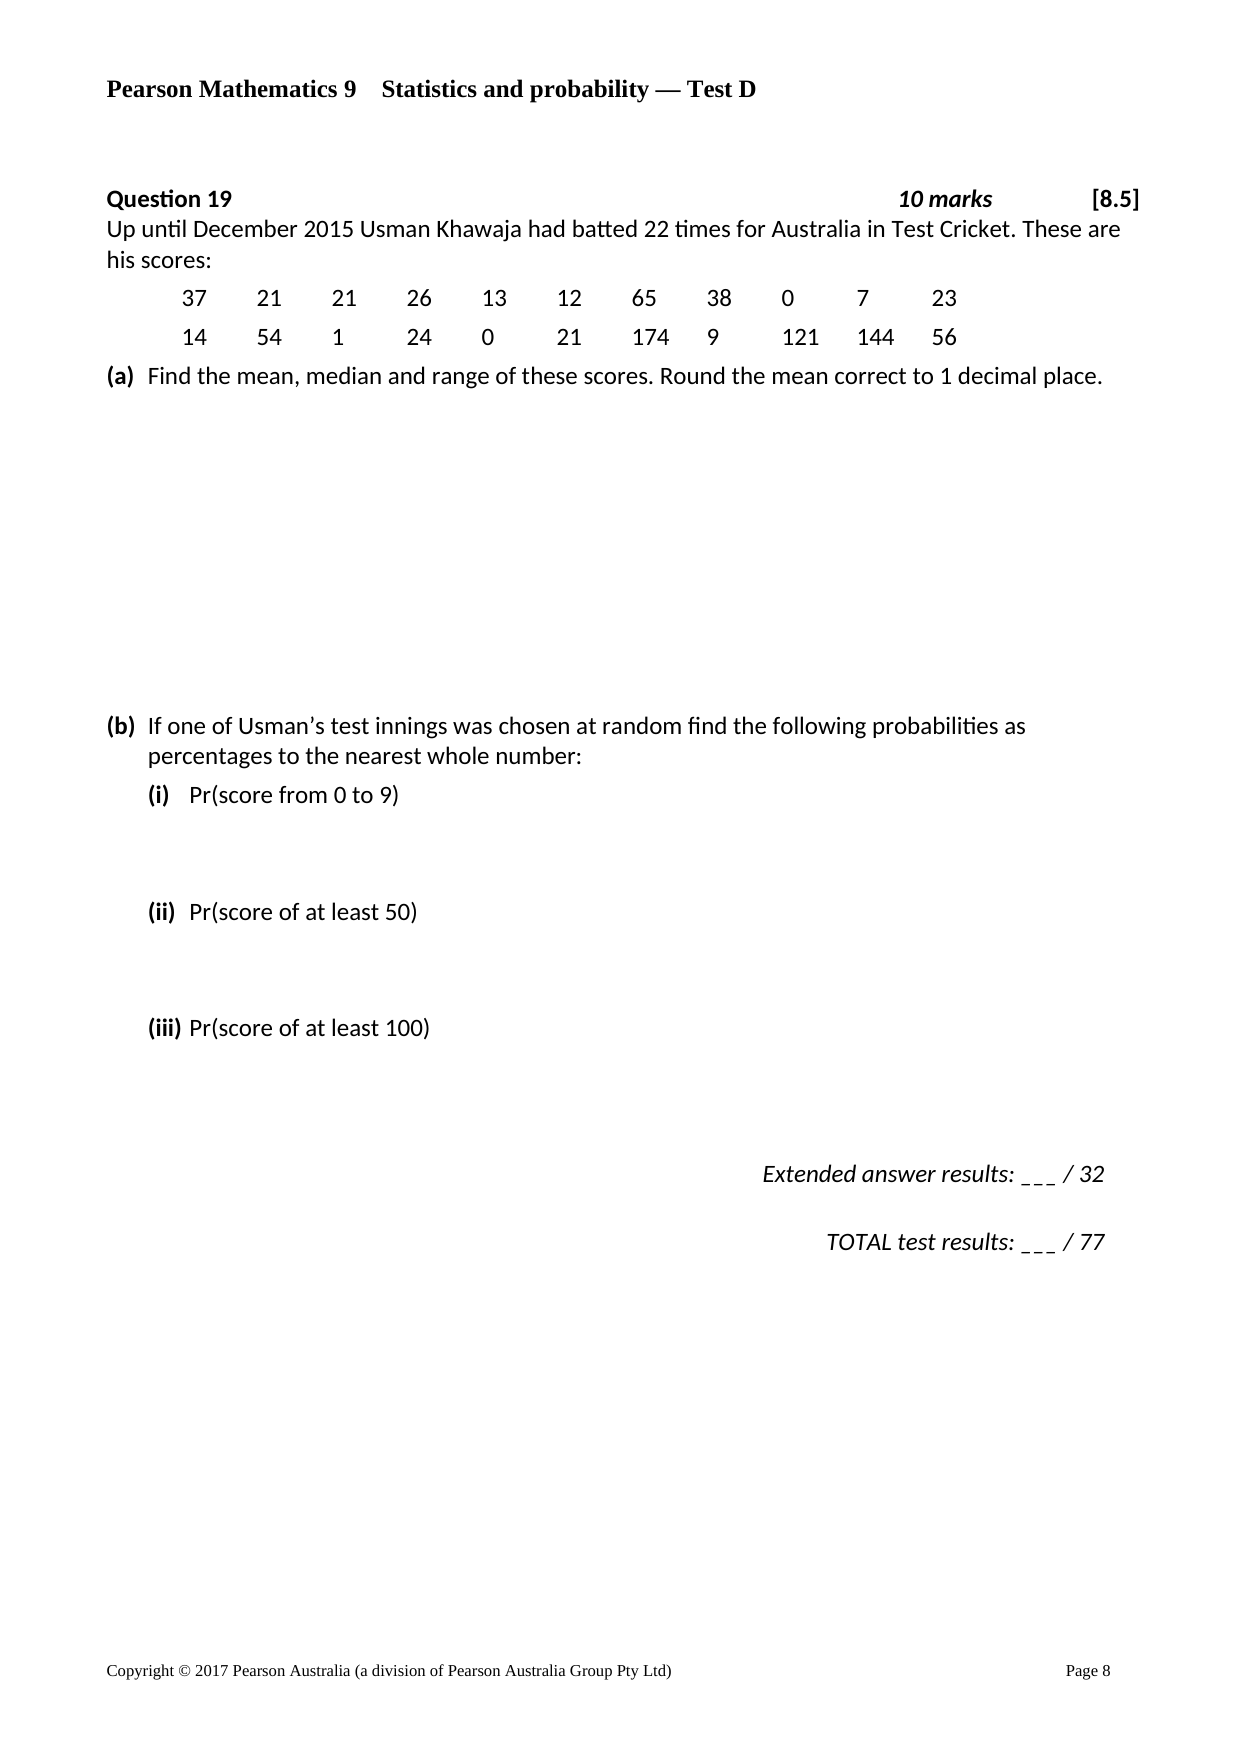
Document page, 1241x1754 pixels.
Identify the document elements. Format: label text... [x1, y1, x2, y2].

text (b) If one of Usman’s test innings was chosen at random find the following probabilities as percentages to the nearest whole number: [106, 710, 1134, 771]
text (i) Pr(score from 0 to 9) [148, 779, 1134, 810]
text TOTAL test results: ___ / 77 [106, 1226, 1104, 1257]
text (iii) Pr(score of at least 100) [148, 1012, 1134, 1043]
text Up until December 2015 Usman Khawaja had batted 22 times for Australia in Test Cricket. These are his scores: [106, 213, 1134, 274]
text 37 21 21 26 13 12 65 38 0 7 23 [106, 283, 1134, 313]
text (a) Find the mean, median and range of these scores. Round the mean correct to 1 decimal place. [106, 360, 1134, 391]
text (ii) Pr(score of at least 50) [148, 896, 1134, 926]
subtitle Question 19 10 marks [8.5] [106, 183, 1134, 213]
text Extended answer results: ___ / 32 [106, 1158, 1104, 1189]
text 14 54 1 24 0 21 174 9 121 144 56 [106, 321, 1134, 352]
